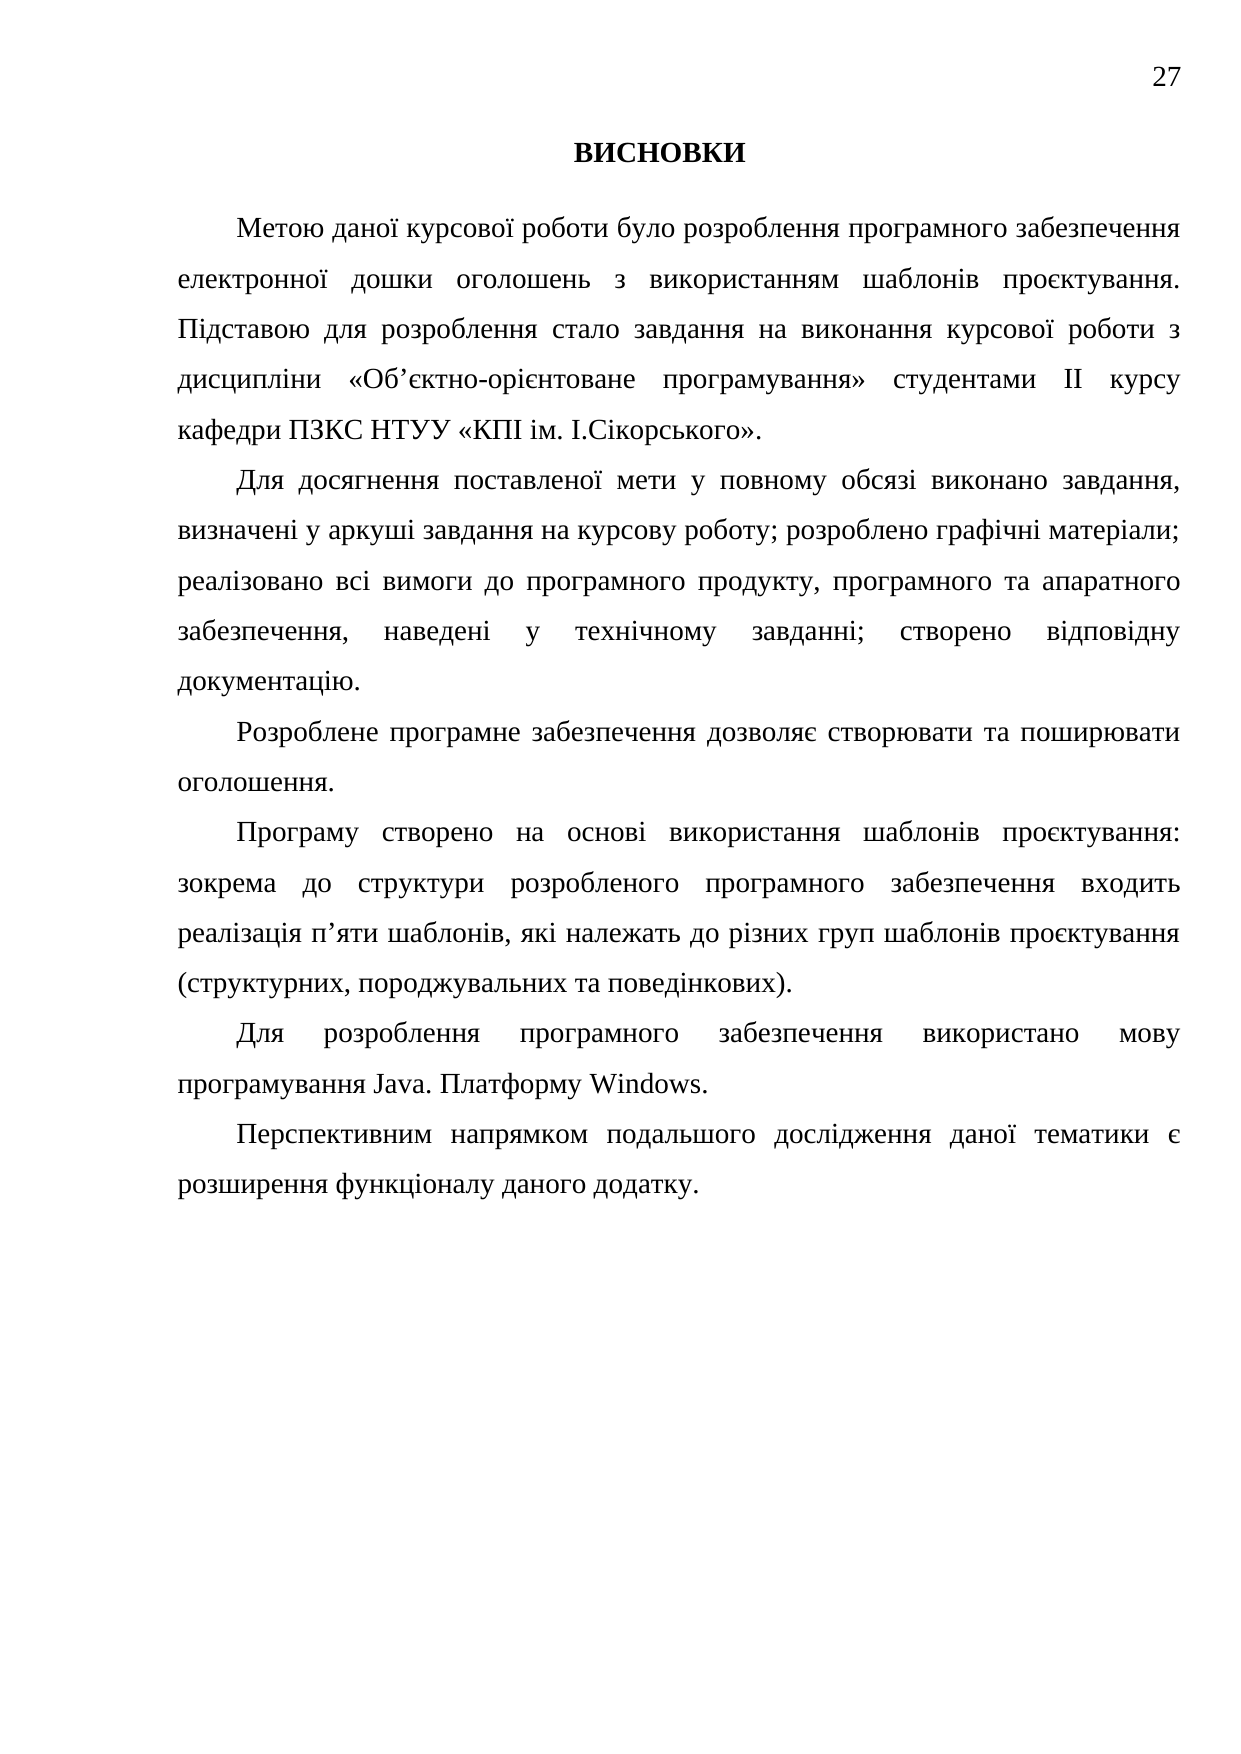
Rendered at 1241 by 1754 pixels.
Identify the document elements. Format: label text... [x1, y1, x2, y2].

text Для досягнення поставленої мети у повному обсязі виконано завдання, визначені у аркуші завдання на курсову роботу; розроблено графічні матеріали; реалізовано всі вимоги до програмного продукту, програмного та апаратного забезпечення, наведені у технічному завданні; створено відповідну документацію. [177, 462, 1181, 697]
text Розроблене програмне забезпечення дозволяє створювати та поширювати оголошення. [177, 714, 1181, 798]
subtitle ВИСНОВКИ [177, 135, 1142, 169]
text Для розроблення програмного забезпечення використано мову програмування Java. Платформу Windows. [177, 1016, 1181, 1099]
text Метою даної курсової роботи було розроблення програмного забезпечення електронної дошки оголошень з використанням шаблонів проєктування. Підставою для розроблення стало завдання на виконання курсової роботи з дисципліни «Об’єктно-орієнтоване програмування» студентами ІІ курсу кафедри ПЗКС НТУУ «КПІ ім. І.Сікорського». [177, 211, 1181, 445]
text Перспективним напрямком подальшого дослідження даної тематики є розширення функціоналу даного додатку. [177, 1116, 1181, 1200]
text Програму створено на основі використання шаблонів проєктування: зокрема до структури розробленого програмного забезпечення входить реалізація п’яти шаблонів, які належать до різних груп шаблонів проєктування (структурних, породжувальних та поведінкових). [177, 814, 1181, 999]
